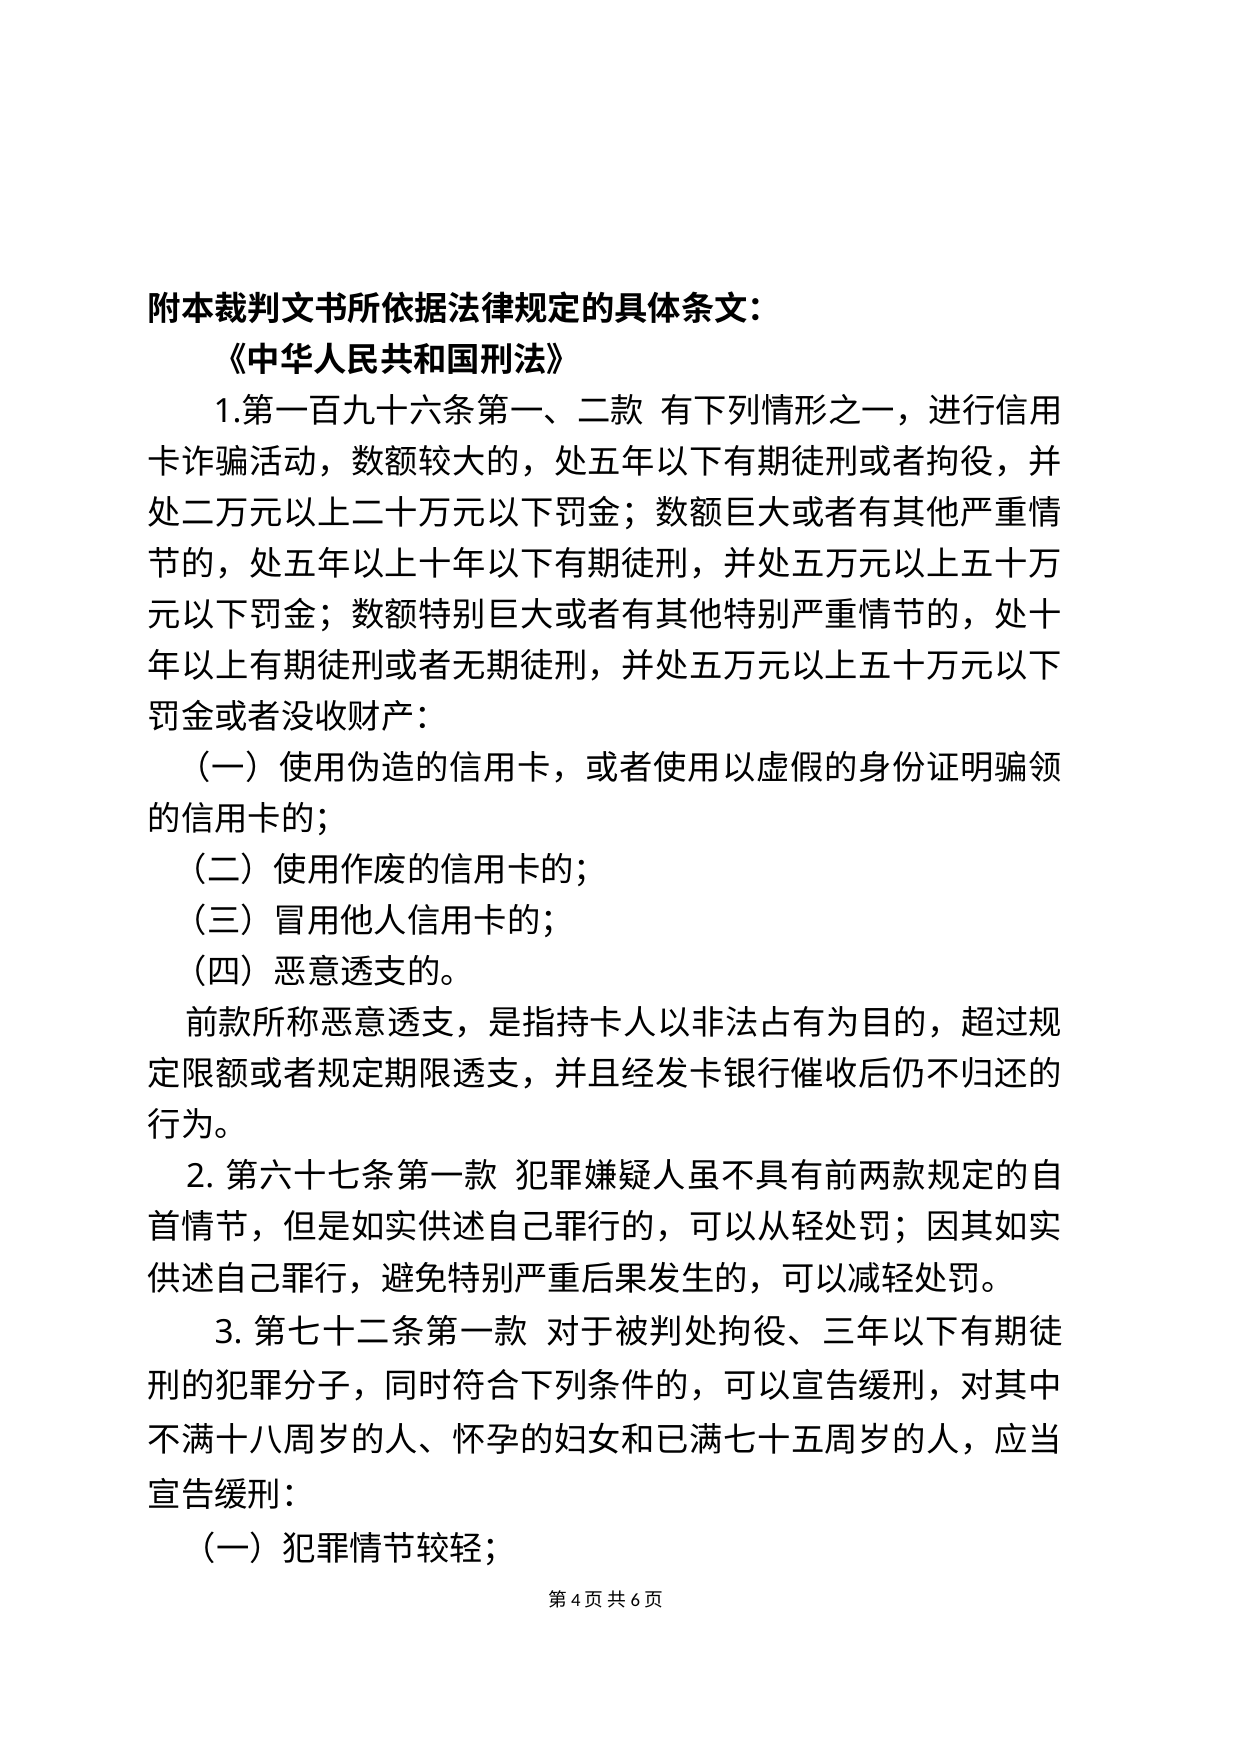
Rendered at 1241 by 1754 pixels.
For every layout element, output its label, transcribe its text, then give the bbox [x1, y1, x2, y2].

text 附本裁判文书所依据法律规定的具体条文： [148, 279, 1063, 330]
text 《中华人民共和国刑法》 [148, 330, 1063, 381]
text 1.第一百九十六条第一、二款 有下列情形之一，进行信用卡诈骗活动，数额较大的，处五年以下有期徒刑或者拘役，并处二万元以上二十万元以下罚金；数额巨大或者有其他严重情节的，处五年以上十年以下有期徒刑，并处五万元以上五十万元以下罚金；数额特别巨大或者有其他特别严重情节的，处十年以上有期徒刑或者无期徒刑，并处五万元以上五十万元以下罚金或者没收财产： （一）使用伪造的信用卡，或者使用以虚假的身份证明骗领的信用卡的； （二）使用作废的信用卡的； （三）冒用他人信用卡的； （四）恶意透支的。 前款所称恶意透支，是指持卡人以非法占有为目的，超过规定限额或者规定期限透支，并且经发卡银行催收后仍不归还的行为。 2. 第六十七条第一款 犯罪嫌疑人虽不具有前两款规定的自首情节，但是如实供述自己罪行的，可以从轻处罚；因其如实供述自己罪行，避免特别严重后果发生的，可以减轻处罚。 [148, 381, 1063, 1300]
